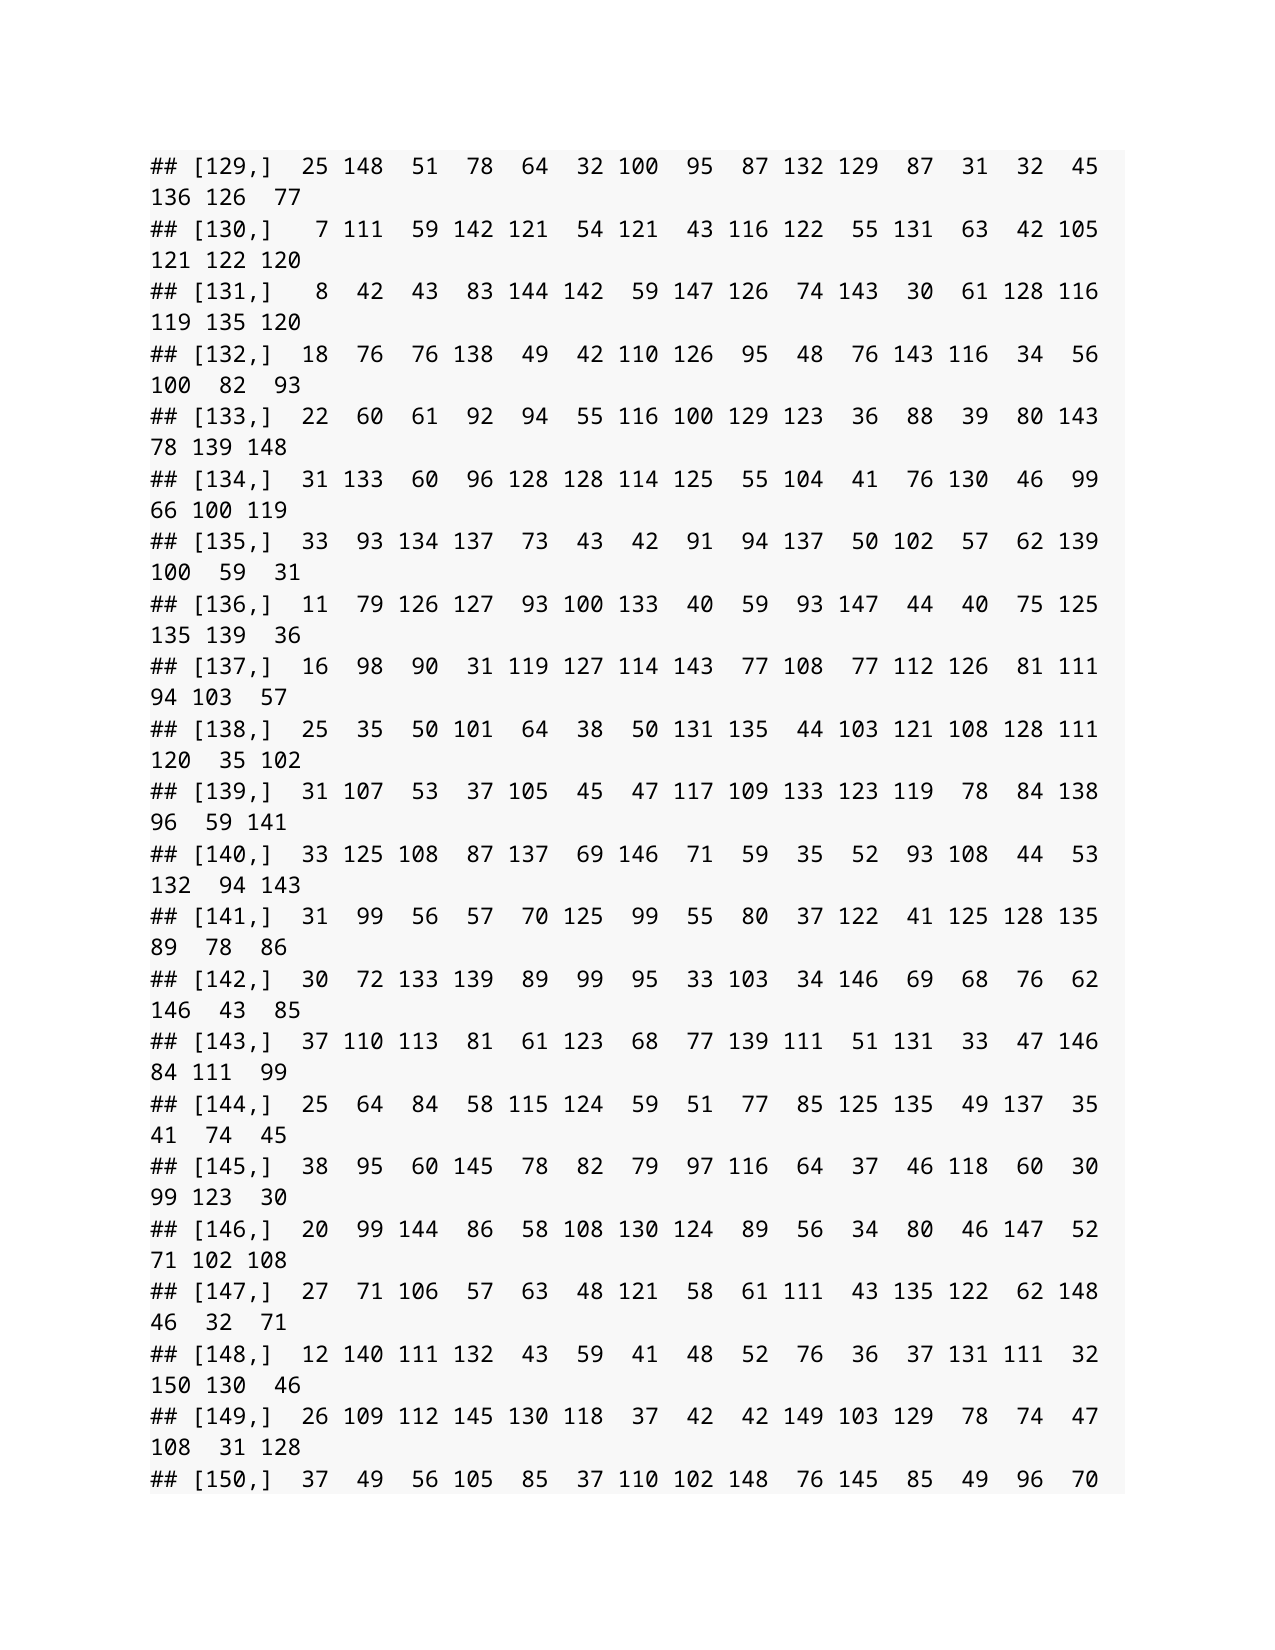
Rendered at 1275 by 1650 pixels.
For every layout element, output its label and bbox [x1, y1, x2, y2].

text [150, 150, 1125, 1494]
